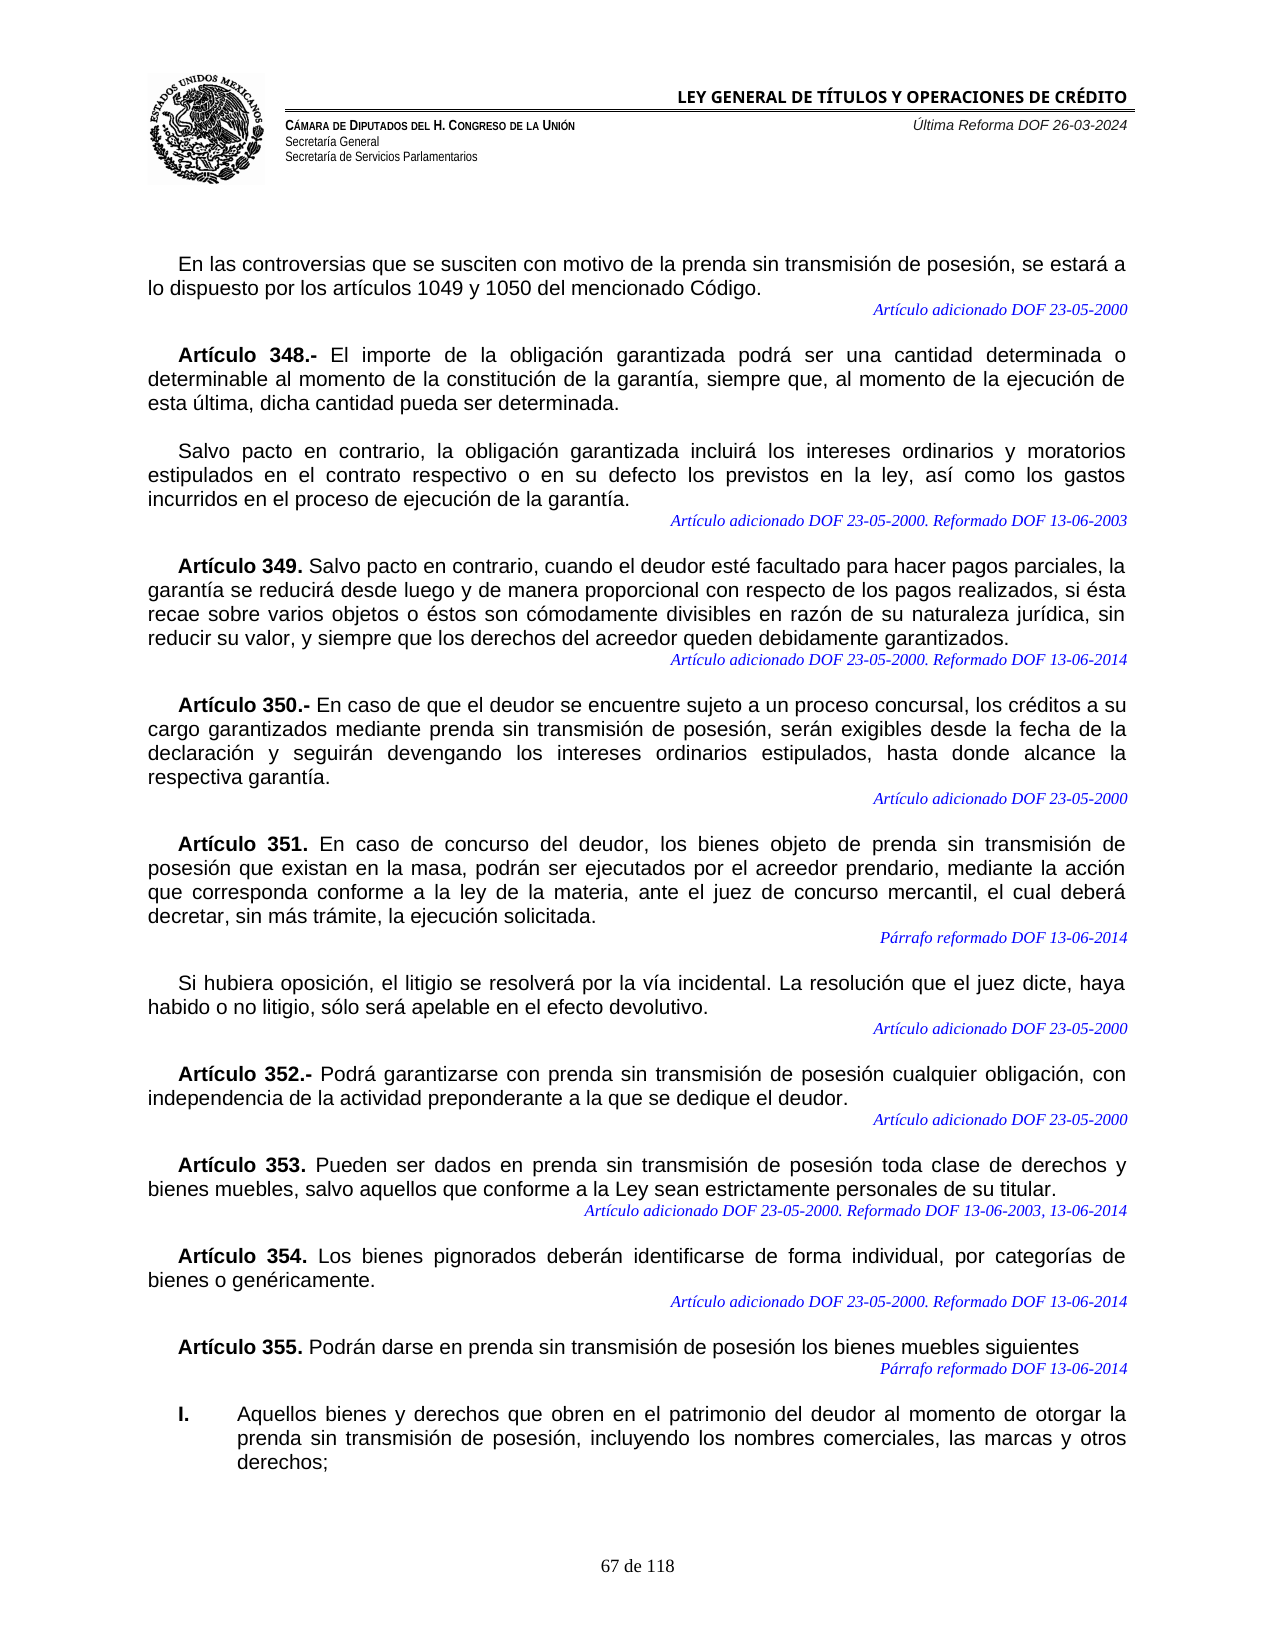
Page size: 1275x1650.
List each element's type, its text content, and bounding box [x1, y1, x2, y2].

text Artículo adicionado DOF 23-05-2000. Reformado DOF 13-06-2014 [148, 650, 1127, 669]
text Artículo adicionado DOF 23-05-2000 [148, 789, 1127, 808]
text Artículo 351. En caso de concurso del deudor, los bienes objeto de prenda sin transmisión de posesión que existan en la masa, podrán ser ejecutados por el acreedor prendario, mediante la acción que corresponda conforme a la ley de la materia, ante el juez de concurso mercantil, el cual deberá decretar, sin más trámite, la ejecución solicitada. [148, 832, 1127, 928]
text Párrafo reformado DOF 13-06-2014 [148, 1359, 1127, 1378]
text Artículo 352.- Podrá garantizarse con prenda sin transmisión de posesión cualquier obligación, con independencia de la actividad preponderante a la que se dedique el deudor. [148, 1062, 1127, 1110]
text Artículo 349. Salvo pacto en contrario, cuando el deudor esté facultado para hacer pagos parciales, la garantía se reducirá desde luego y de manera proporcional con respecto de los pagos realizados, si ésta recae sobre varios objetos o éstos son cómodamente divisibles en razón de su naturaleza jurídica, sin reducir su valor, y siempre que los derechos del acreedor queden debidamente garantizados. [148, 554, 1127, 650]
text Artículo 354. Los bienes pignorados deberán identificarse de forma individual, por categorías de bienes o genéricamente. [148, 1244, 1127, 1292]
text Artículo adicionado DOF 23-05-2000 [148, 1110, 1127, 1129]
text Párrafo reformado DOF 13-06-2014 [148, 928, 1127, 947]
text Artículo 350.- En caso de que el deudor se encuentre sujeto a un proceso concursal, los créditos a su cargo garantizados mediante prenda sin transmisión de posesión, serán exigibles desde la fecha de la declaración y seguirán devengando los intereses ordinarios estipulados, hasta donde alcance la respectiva garantía. [148, 693, 1127, 789]
text Artículo adicionado DOF 23-05-2000. Reformado DOF 13-06-2003 [148, 511, 1127, 530]
text Salvo pacto en contrario, la obligación garantizada incluirá los intereses ordinarios y moratorios estipulados en el contrato respectivo o en su defecto los previstos en la ley, así como los gastos incurridos en el proceso de ejecución de la garantía. [148, 439, 1127, 511]
text Artículo 348.- El importe de la obligación garantizada podrá ser una cantidad determinada o determinable al momento de la constitución de la garantía, siempre que, al momento de la ejecución de esta última, dicha cantidad pueda ser determinada. [148, 343, 1127, 415]
text I. Aquellos bienes y derechos que obren en el patrimonio del deudor al momento de otorgar la prenda sin transmisión de posesión, incluyendo los nombres comerciales, las marcas y otros derechos; [178, 1402, 1127, 1474]
text Si hubiera oposición, el litigio se resolverá por la vía incidental. La resolución que el juez dicte, haya habido o no litigio, sólo será apelable en el efecto devolutivo. [148, 971, 1127, 1019]
text Artículo adicionado DOF 23-05-2000 [148, 1019, 1127, 1038]
text Artículo adicionado DOF 23-05-2000. Reformado DOF 13-06-2014 [148, 1292, 1127, 1311]
text Artículo adicionado DOF 23-05-2000. Reformado DOF 13-06-2003, 13-06-2014 [148, 1201, 1127, 1220]
text Artículo 355. Podrán darse en prenda sin transmisión de posesión los bienes muebles siguientes [148, 1335, 1127, 1359]
text Artículo adicionado DOF 23-05-2000 [148, 300, 1127, 319]
text Artículo 353. Pueden ser dados en prenda sin transmisión de posesión toda clase de derechos y bienes muebles, salvo aquellos que conforme a la Ley sean estrictamente personales de su titular. [148, 1153, 1127, 1201]
text En las controversias que se susciten con motivo de la prenda sin transmisión de posesión, se estará a lo dispuesto por los artículos 1049 y 1050 del mencionado Código. [148, 252, 1127, 300]
